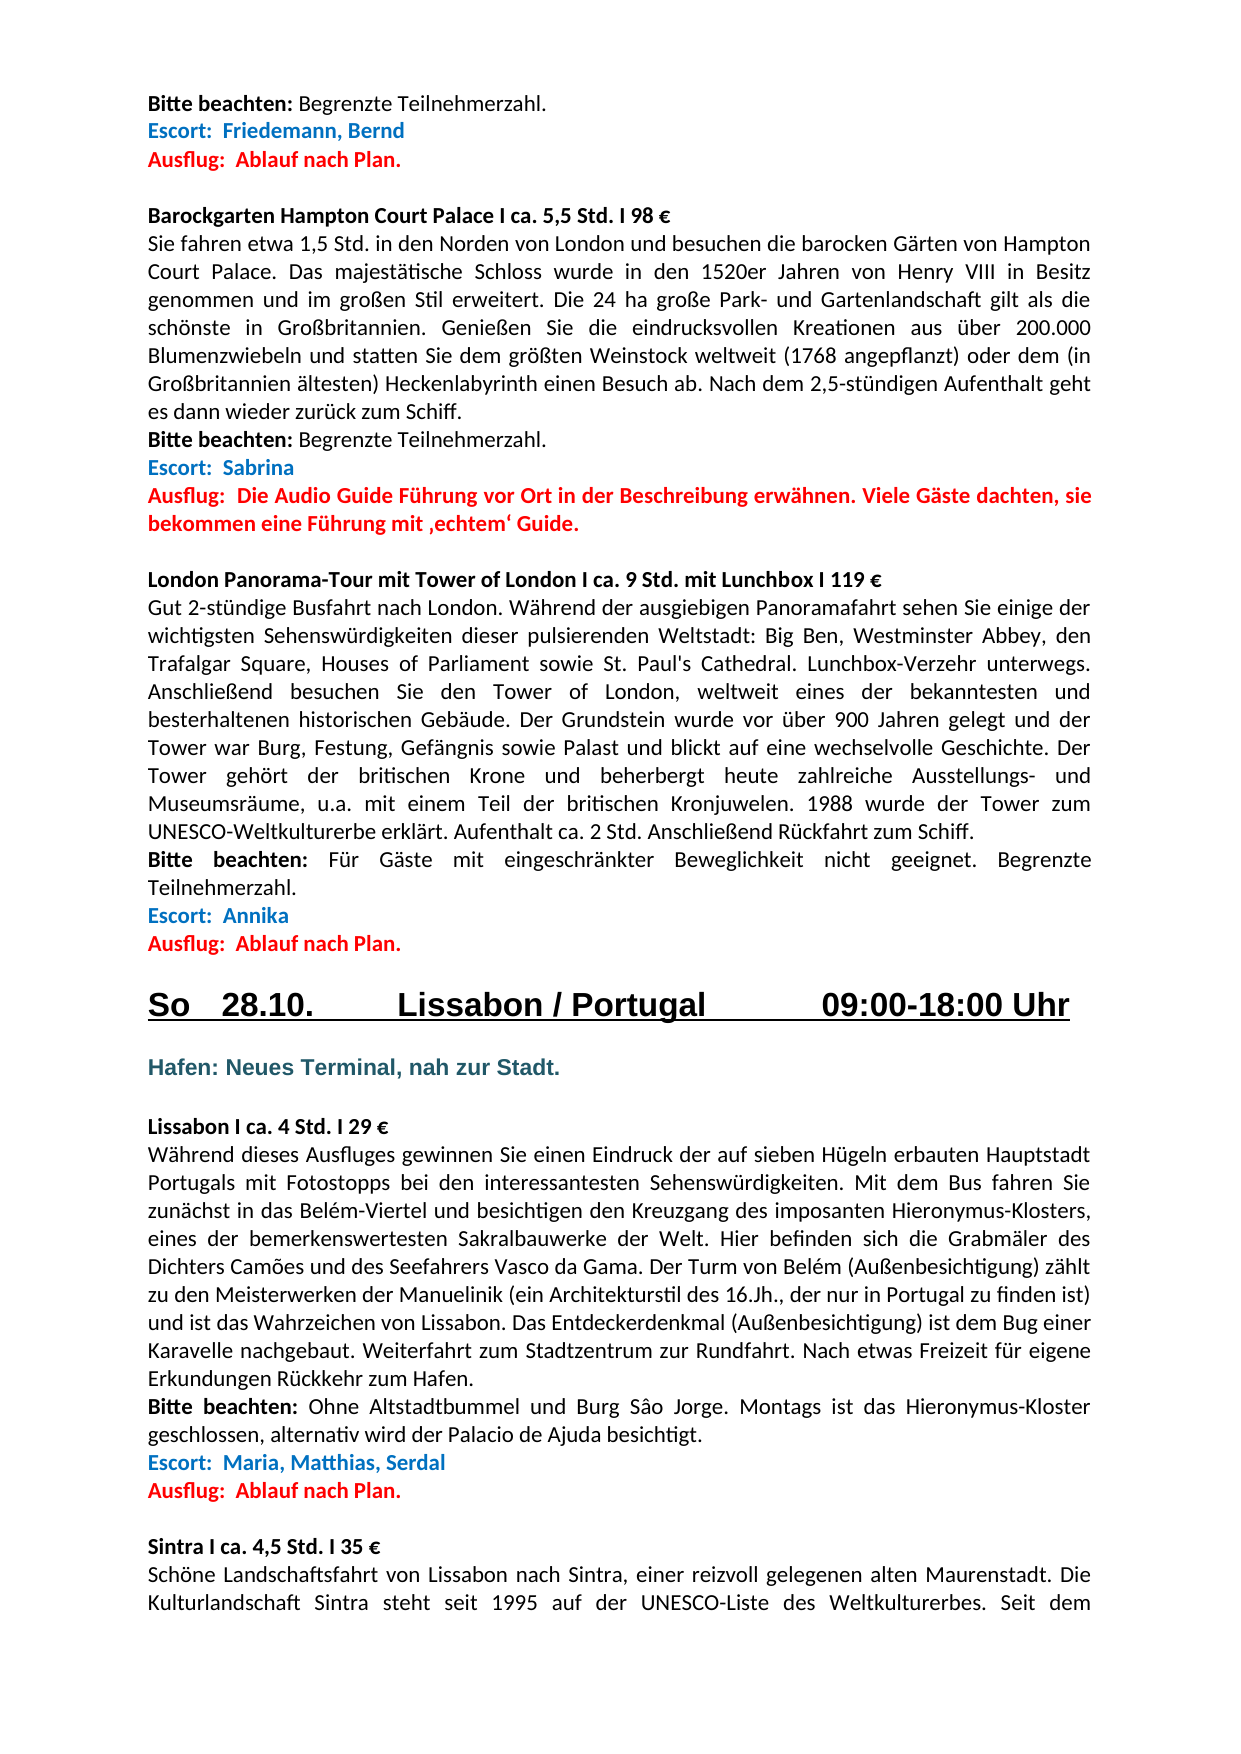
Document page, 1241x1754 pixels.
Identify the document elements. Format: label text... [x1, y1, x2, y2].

text Escort: Sabrina [148, 453, 1093, 481]
text Escort: Friedemann, Bernd [148, 117, 1093, 145]
text Hafen: Neues Terminal, nah zur Stadt. [148, 1054, 1093, 1080]
text Ausflug: Ablauf nach Plan. [148, 145, 1093, 173]
text Ausflug: Die Audio Guide Führung vor Ort in der Beschreibung erwähnen. Viele Gäste dachten, sie bekommen eine Führung mit ‚echtem‘ Guide. [148, 481, 1093, 537]
text Sintra I ca. 4,5 Std. I 35 € [148, 1532, 1093, 1561]
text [148, 1561, 1093, 1617]
subtitle London Panorama-Tour mit Tower of London I ca. 9 Std. mit Lunchbox I 119 € [148, 565, 1093, 593]
text Escort: Maria, Matthias, Serdal [148, 1448, 1093, 1476]
text Bitte beachten: Begrenzte Teilnehmerzahl. [148, 89, 1093, 117]
text Bitte beachten: Für Gäste mit eingeschränkter Beweglichkeit nicht geeignet. Begrenzte Teilnehmerzahl. [148, 845, 1093, 901]
text Während dieses Ausfluges gewinnen Sie einen Eindruck der auf sieben Hügeln erbauten Hauptstadt Portugals mit Fotostopps bei den interessantesten Sehenswürdigkeiten. Mit dem Bus fahren Sie zunächst in das Belém-Viertel und besichtigen den Kreuzgang des imposanten Hieronymus-Klosters, eines der bemerkenswertesten Sakralbauwerke der Welt. Hier befinden sich die Grabmäler des Dichters Camões und des Seefahrers Vasco da Gama. Der Turm von Belém (Außenbesichtigung) zählt zu den Meisterwerken der Manuelinik (ein Architekturstil des 16.Jh., der nur in Portugal zu finden ist) und ist das Wahrzeichen von Lissabon. Das Entdeckerdenkmal (Außenbesichtigung) ist dem Bug einer Karavelle nachgebaut. Weiterfahrt zum Stadtzentrum zur Rundfahrt. Nach etwas Freizeit für eigene Erkundungen Rückkehr zum Hafen. [148, 1140, 1093, 1392]
subtitle Barockgarten Hampton Court Palace I ca. 5,5 Std. I 98 € [148, 201, 1093, 229]
text Gut 2-stündige Busfahrt nach London. Während der ausgiebigen Panoramafahrt sehen Sie einige der wichtigsten Sehenswürdigkeiten dieser pulsierenden Weltstadt: Big Ben, Westminster Abbey, den Trafalgar Square, Houses of Parliament sowie St. Paul's Cathedral. Lunchbox-Verzehr unterwegs. Anschließend besuchen Sie den Tower of London, weltweit eines der bekanntesten und besterhaltenen historischen Gebäude. Der Grundstein wurde vor über 900 Jahren gelegt und der Tower war Burg, Festung, Gefängnis sowie Palast und blickt auf eine wechselvolle Geschichte. Der Tower gehört der britischen Krone und beherbergt heute zahlreiche Ausstellungs- und Museumsräume, u.a. mit einem Teil der britischen Kronjuwelen. 1988 wurde der Tower zum UNESCO-Weltkulturerbe erklärt. Aufenthalt ca. 2 Std. Anschließend Rückfahrt zum Schiff. [148, 593, 1093, 845]
text Sie fahren etwa 1,5 Std. in den Norden von London und besuchen die barocken Gärten von Hampton Court Palace. Das majestätische Schloss wurde in den 1520er Jahren von Henry VIII in Besitz genommen und im großen Stil erweitert. Die 24 ha große Park- und Gartenlandschaft gilt als die schönste in Großbritannien. Genießen Sie die eindrucksvollen Kreationen aus über 200.000 Blumenzwiebeln und statten Sie dem größten Weinstock weltweit (1768 angepflanzt) oder dem (in Großbritannien ältesten) Heckenlabyrinth einen Besuch ab. Nach dem 2,5-stündigen Aufenthalt geht es dann wieder zurück zum Schiff. [148, 229, 1093, 425]
text So 28.10. Lissabon / Portugal 09:00-18:00 Uhr [148, 985, 1093, 1024]
text Lissabon I ca. 4 Std. I 29 € [148, 1112, 1093, 1140]
text Bitte beachten: Begrenzte Teilnehmerzahl. [148, 425, 1093, 453]
text Ausflug: Ablauf nach Plan. [148, 929, 1093, 957]
text Ausflug: Ablauf nach Plan. [148, 1476, 1093, 1504]
text Escort: Annika [148, 901, 1093, 929]
text Bitte beachten: Ohne Altstadtbummel und Burg Sâo Jorge. Montags ist das Hieronymus-Kloster geschlossen, alternativ wird der Palacio de Ajuda besichtigt. [148, 1392, 1093, 1448]
